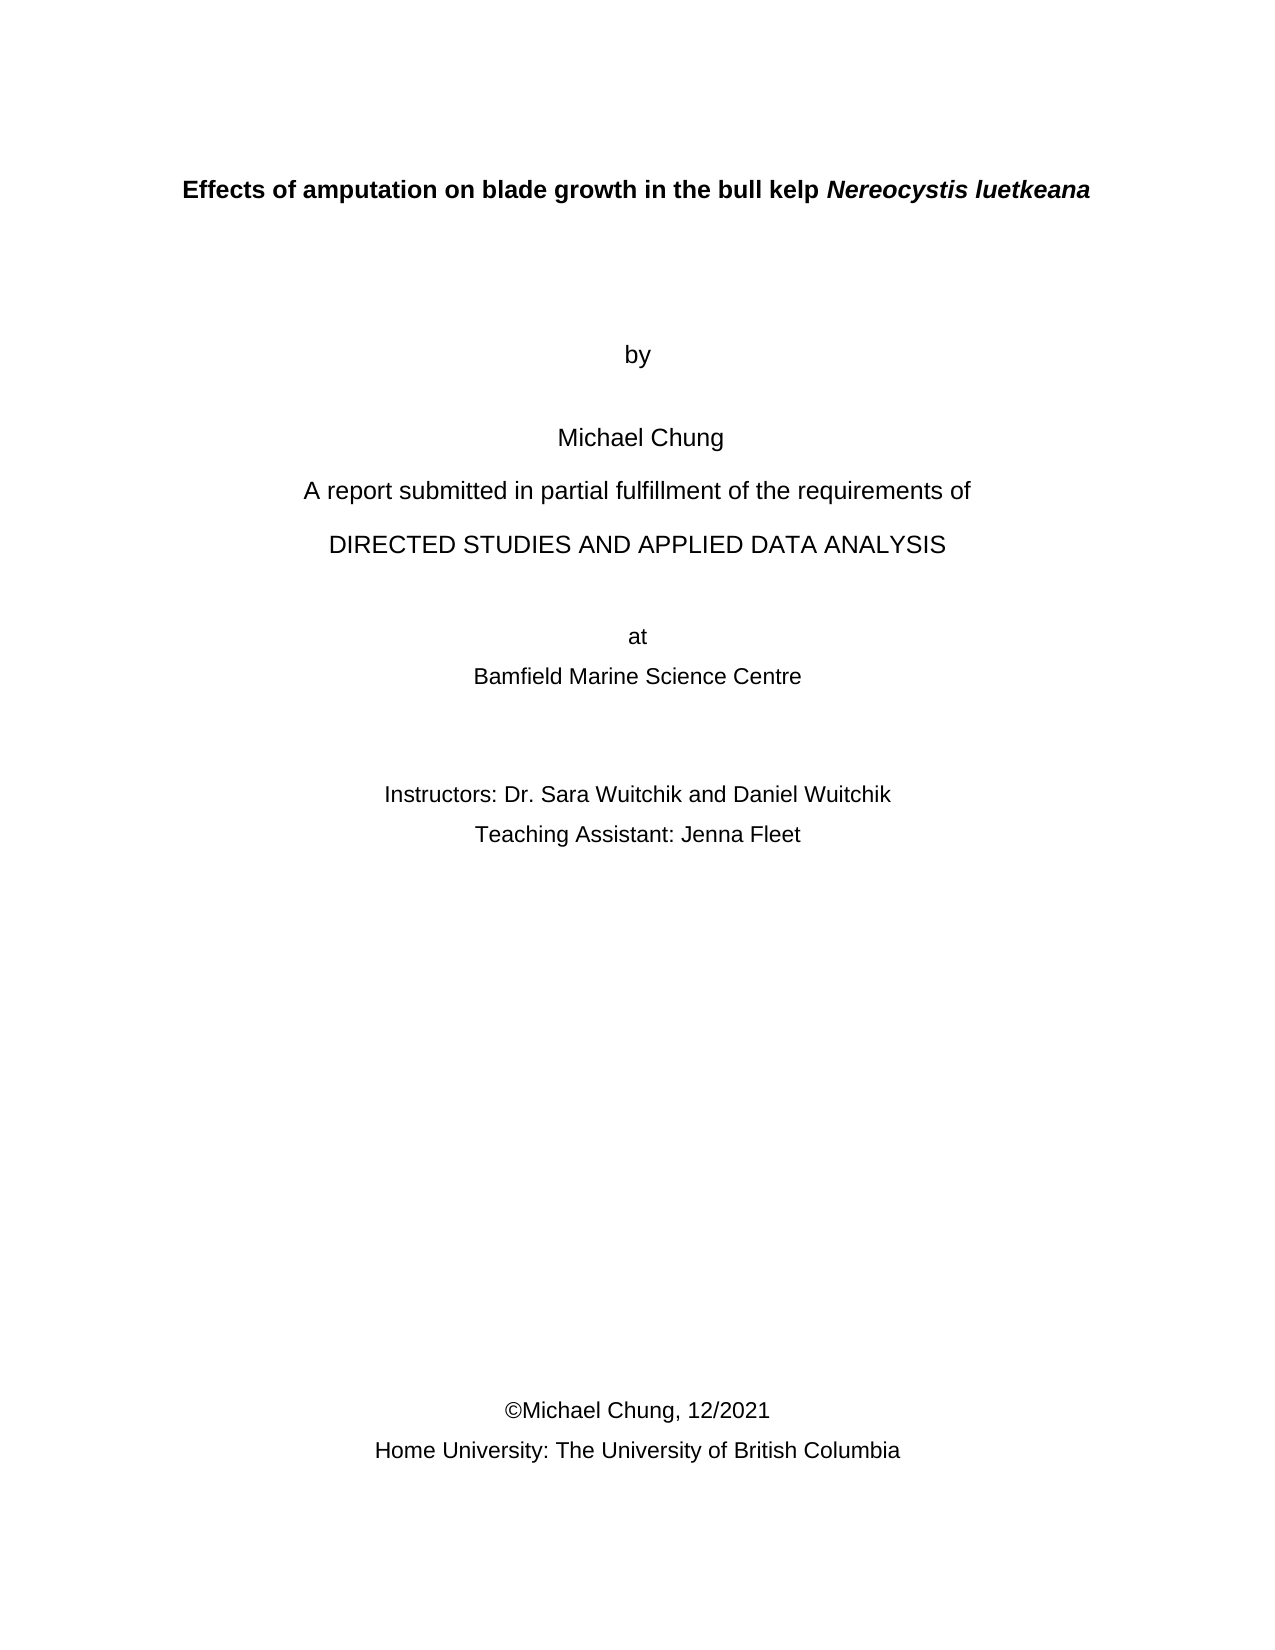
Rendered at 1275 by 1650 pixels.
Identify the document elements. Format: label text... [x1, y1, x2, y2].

text A report submitted in partial fulfillment of the requirements of [150, 476, 1125, 505]
text Instructors: Dr. Sara Wuitchik and Daniel Wuitchik [150, 781, 1125, 807]
text Teaching Assistant: Jenna Fleet [150, 821, 1125, 847]
text DIRECTED STUDIES AND APPLIED DATA ANALYSIS [150, 530, 1125, 559]
text ©Michael Chung, 12/2021 [150, 1397, 1125, 1423]
text by [150, 340, 1125, 369]
text at [150, 623, 1125, 649]
text Home University: The University of British Columbia [150, 1437, 1125, 1463]
text Bamfield Marine Science Centre [150, 663, 1125, 689]
text Michael Chung [150, 422, 1125, 451]
text Effects of amputation on blade growth in the bull kelp Nereocystis luetkeana [150, 175, 1125, 204]
